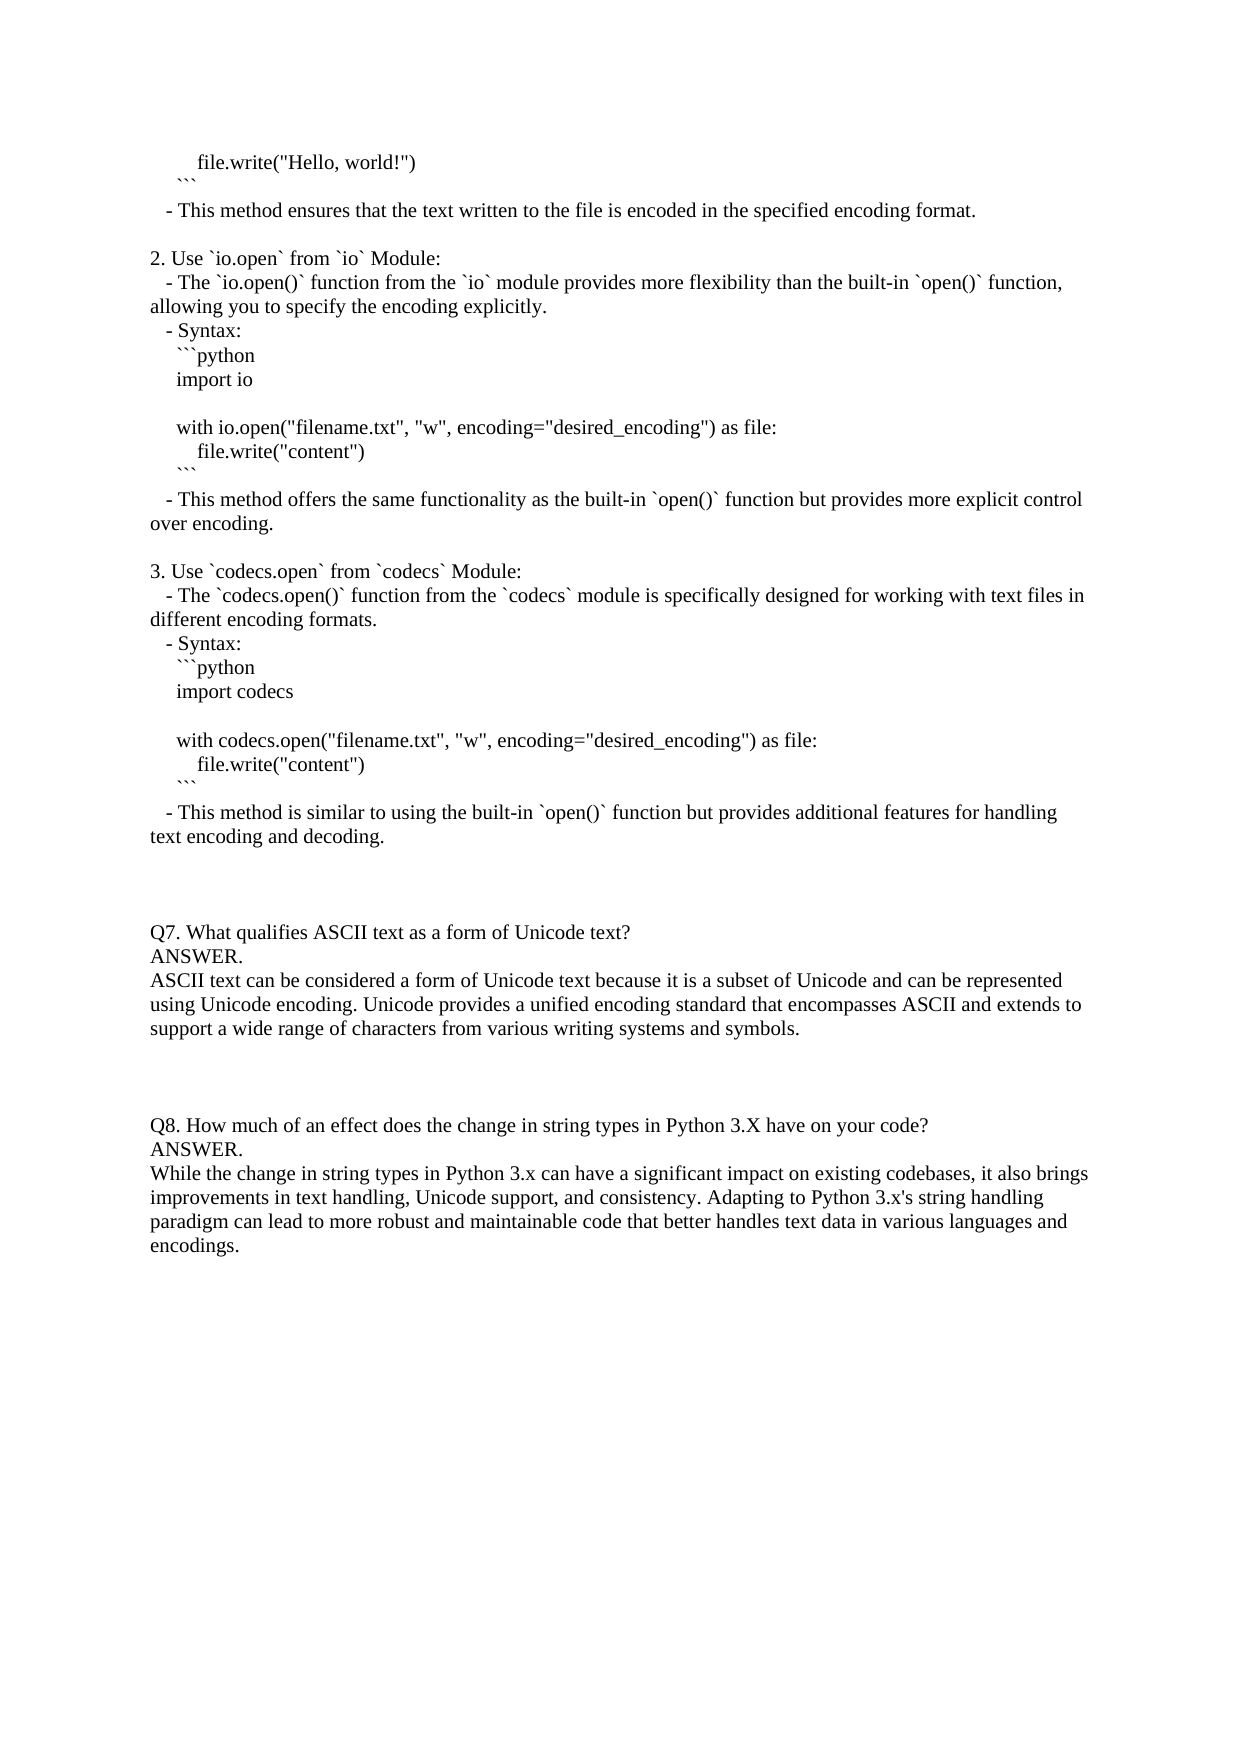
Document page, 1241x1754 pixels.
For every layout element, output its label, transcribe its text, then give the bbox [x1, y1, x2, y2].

text import io [150, 367, 1090, 391]
text ``` [150, 463, 1090, 487]
text file.write("content") [150, 439, 1090, 463]
text ``` [150, 174, 1090, 198]
text Q7. What qualifies ASCII text as a form of Unicode text? [150, 920, 1090, 944]
text with io.open("filename.txt", "w", encoding="desired_encoding") as file: [150, 415, 1090, 439]
text file.write("content") [150, 752, 1090, 776]
text file.write("Hello, world!") [150, 150, 1090, 174]
text ```python [150, 655, 1090, 679]
text ASCII text can be considered a form of Unicode text because it is a subset of Unicode and can be represented using Unicode encoding. Unicode provides a unified encoding standard that encompasses ASCII and extends to support a wide range of characters from various writing systems and symbols. [150, 968, 1090, 1040]
text ANSWER. [150, 1137, 1090, 1161]
text with codecs.open("filename.txt", "w", encoding="desired_encoding") as file: [150, 727, 1090, 752]
text - Syntax: [150, 631, 1090, 655]
text - This method ensures that the text written to the file is encoded in the specified encoding format. [150, 198, 1090, 222]
text 2. Use `io.open` from `io` Module: [150, 246, 1090, 270]
text - Syntax: [150, 318, 1090, 342]
text While the change in string types in Python 3.x can have a significant impact on existing codebases, it also brings improvements in text handling, Unicode support, and consistency. Adapting to Python 3.x's string handling paradigm can lead to more robust and maintainable code that better handles text data in various languages and encodings. [150, 1161, 1090, 1257]
text ``` [150, 776, 1090, 800]
text ```python [150, 342, 1090, 367]
text - The `codecs.open()` function from the `codecs` module is specifically designed for working with text files in different encoding formats. [150, 583, 1090, 631]
text - The `io.open()` function from the `io` module provides more flexibility than the built-in `open()` function, allowing you to specify the encoding explicitly. [150, 270, 1090, 318]
text Q8. How much of an effect does the change in string types in Python 3.X have on your code? [150, 1112, 1090, 1137]
text import codecs [150, 679, 1090, 703]
text 3. Use `codecs.open` from `codecs` Module: [150, 559, 1090, 583]
text - This method offers the same functionality as the built-in `open()` function but provides more explicit control over encoding. [150, 487, 1090, 535]
text ANSWER. [150, 944, 1090, 968]
text - This method is similar to using the built-in `open()` function but provides additional features for handling text encoding and decoding. [150, 800, 1090, 848]
